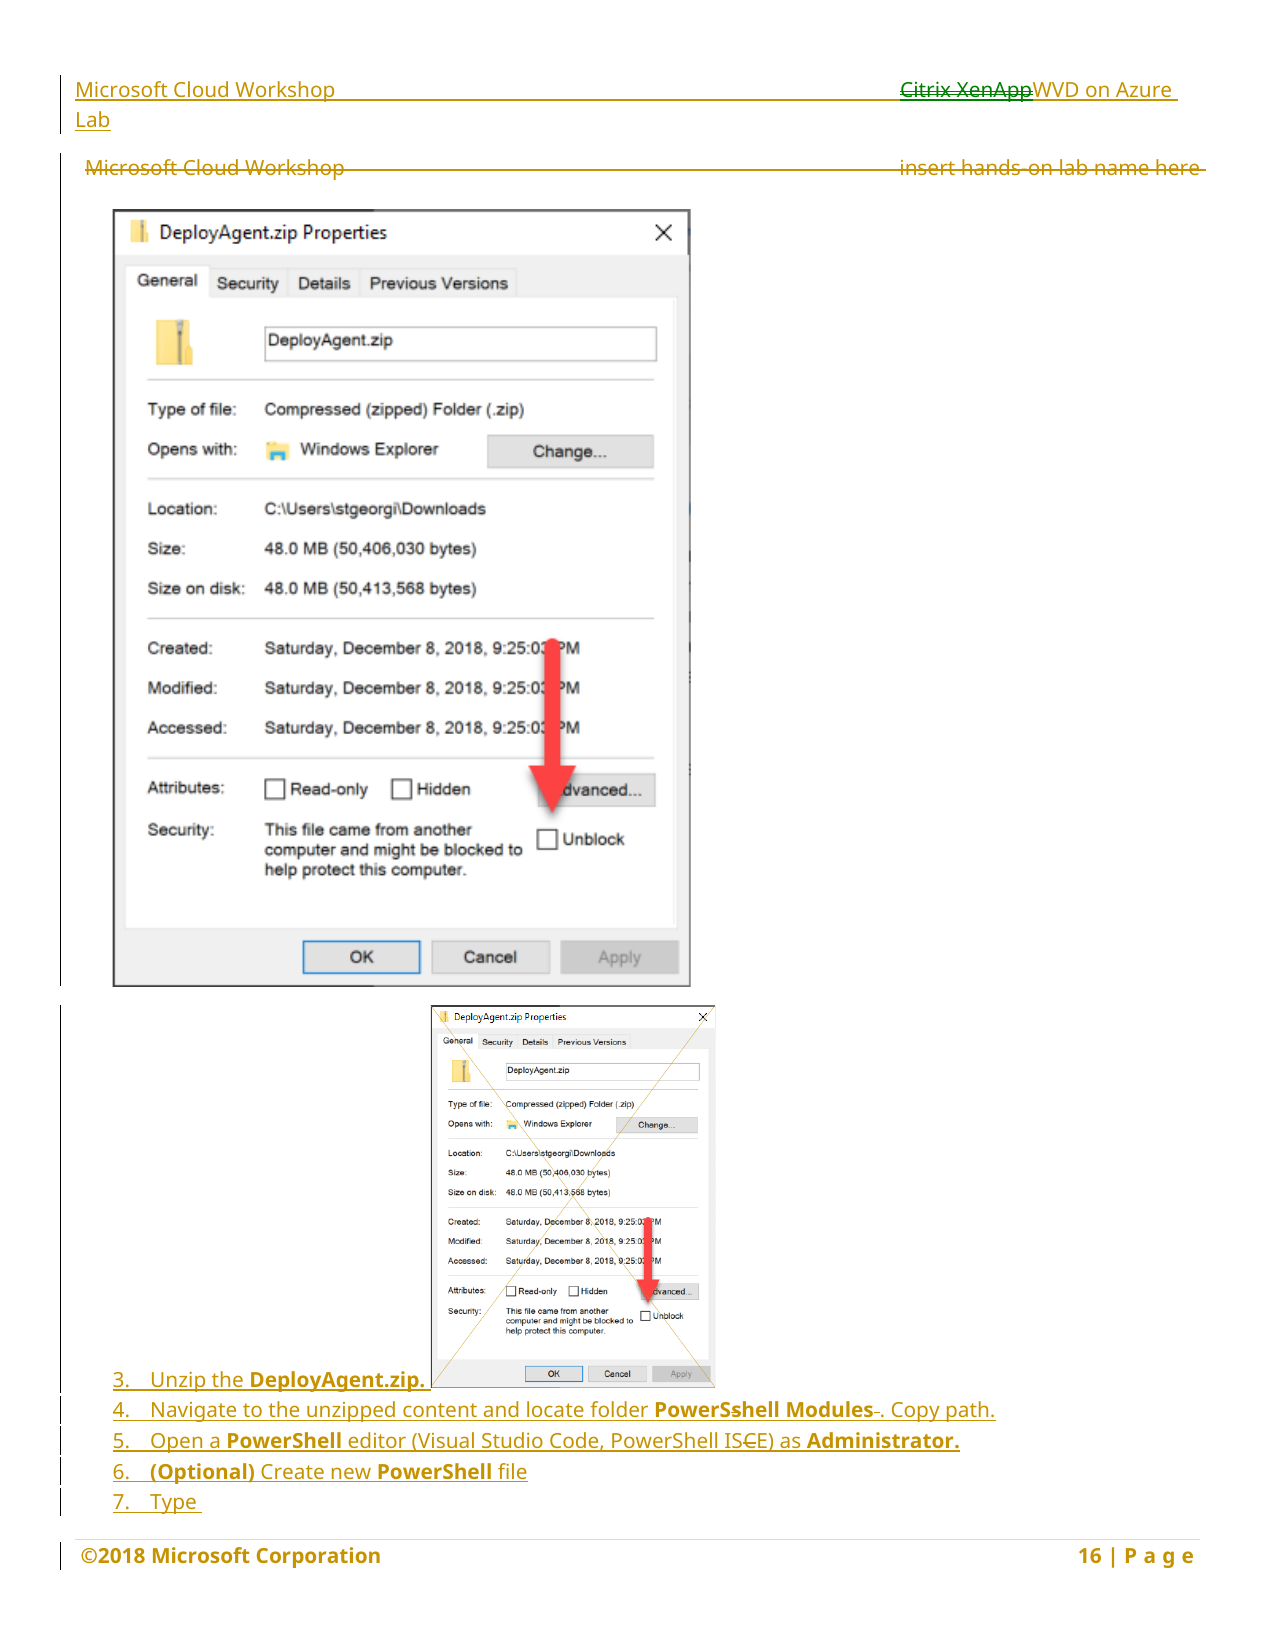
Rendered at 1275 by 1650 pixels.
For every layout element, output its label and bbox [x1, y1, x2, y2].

picture [112, 209, 691, 987]
picture [574, 1006, 716, 1387]
picture [432, 1005, 714, 1194]
picture [431, 1198, 714, 1388]
picture [430, 1006, 572, 1386]
